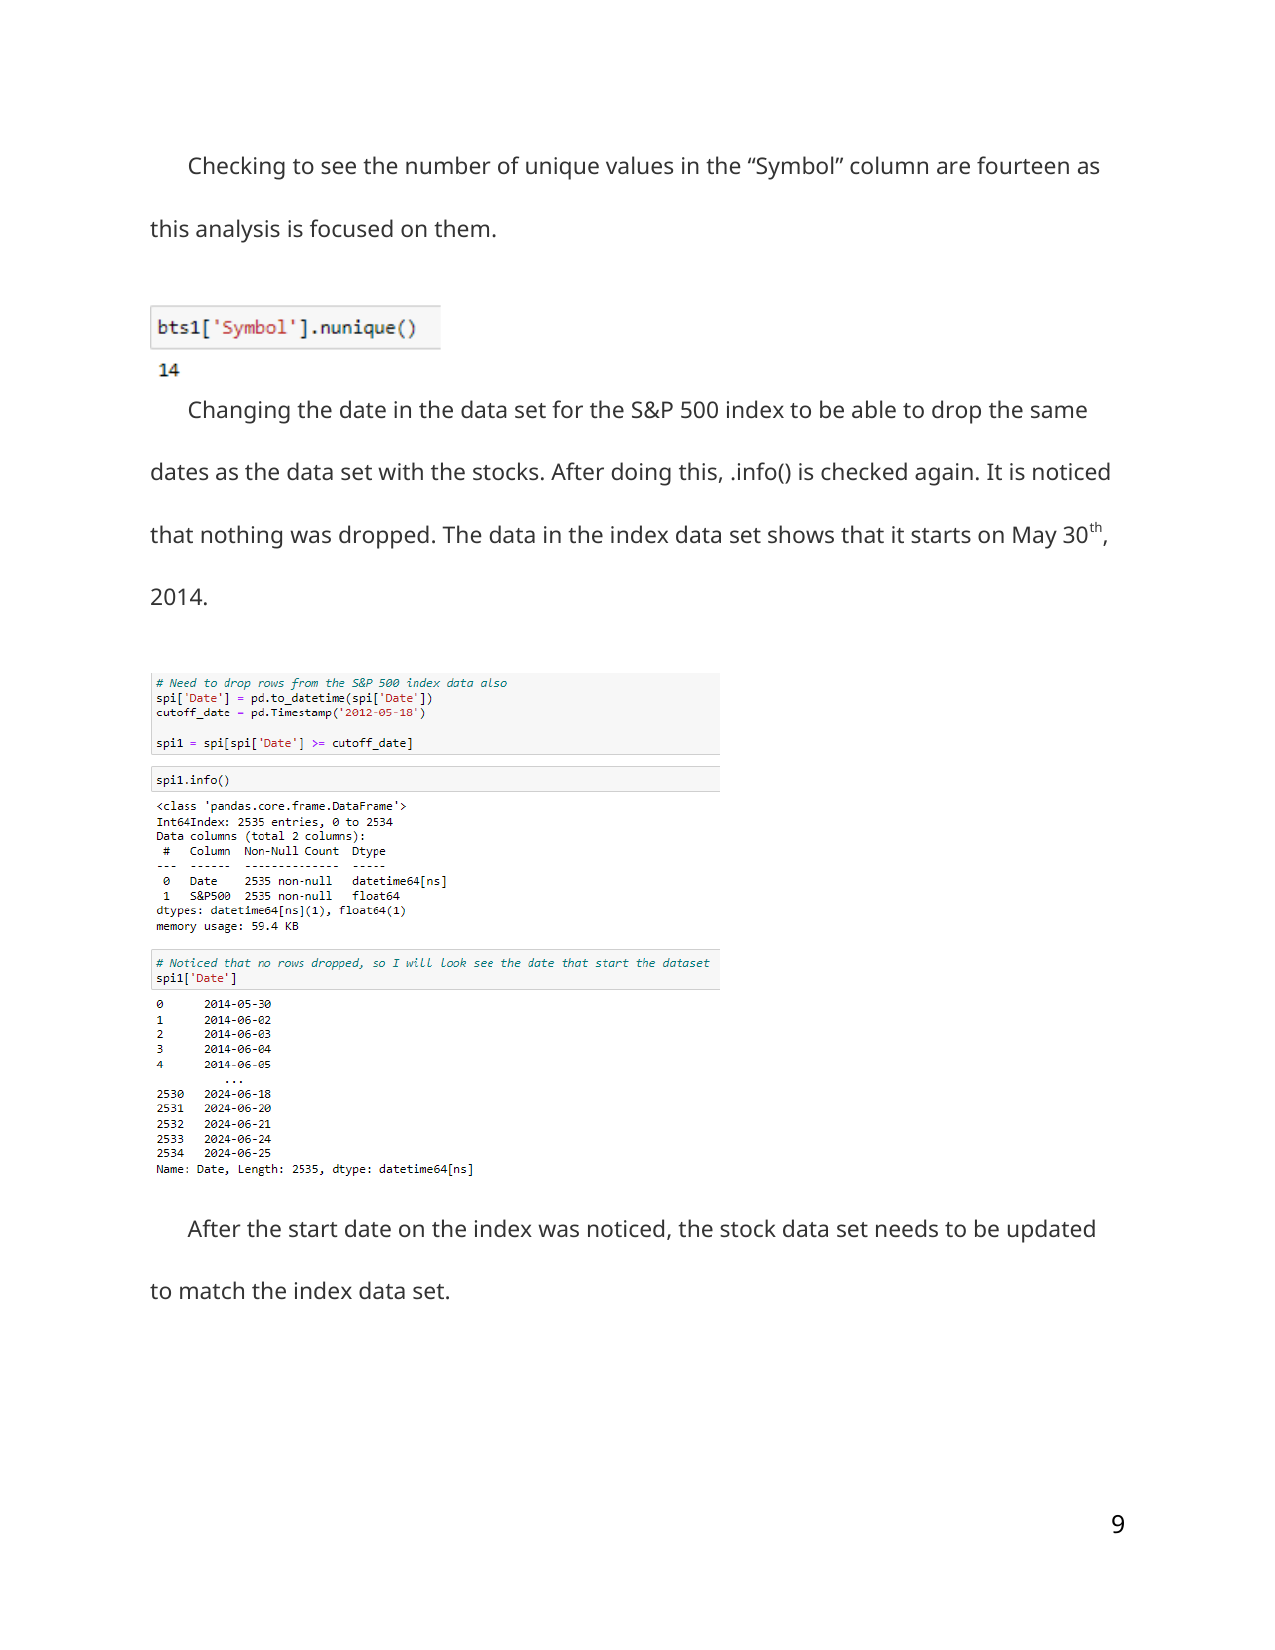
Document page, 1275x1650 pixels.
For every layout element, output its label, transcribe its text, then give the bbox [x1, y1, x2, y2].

text Changing the date in the data set for the S&P 500 index to be able to drop the same dates as the data set with the stocks. After doing this, .info() is checked again. It is noticed that nothing was dropped. The data in the index data set shows that it starts on May 30th, 2014. [150, 394, 1125, 613]
picture [150, 673, 720, 1183]
picture [150, 304, 441, 394]
text Checking to see the number of unique values in the “Symbol” column are fourteen as this analysis is focused on them. [150, 150, 1125, 244]
text After the start date on the index was noticed, the stock data set needs to be updated to match the index data set. [150, 1213, 1125, 1307]
